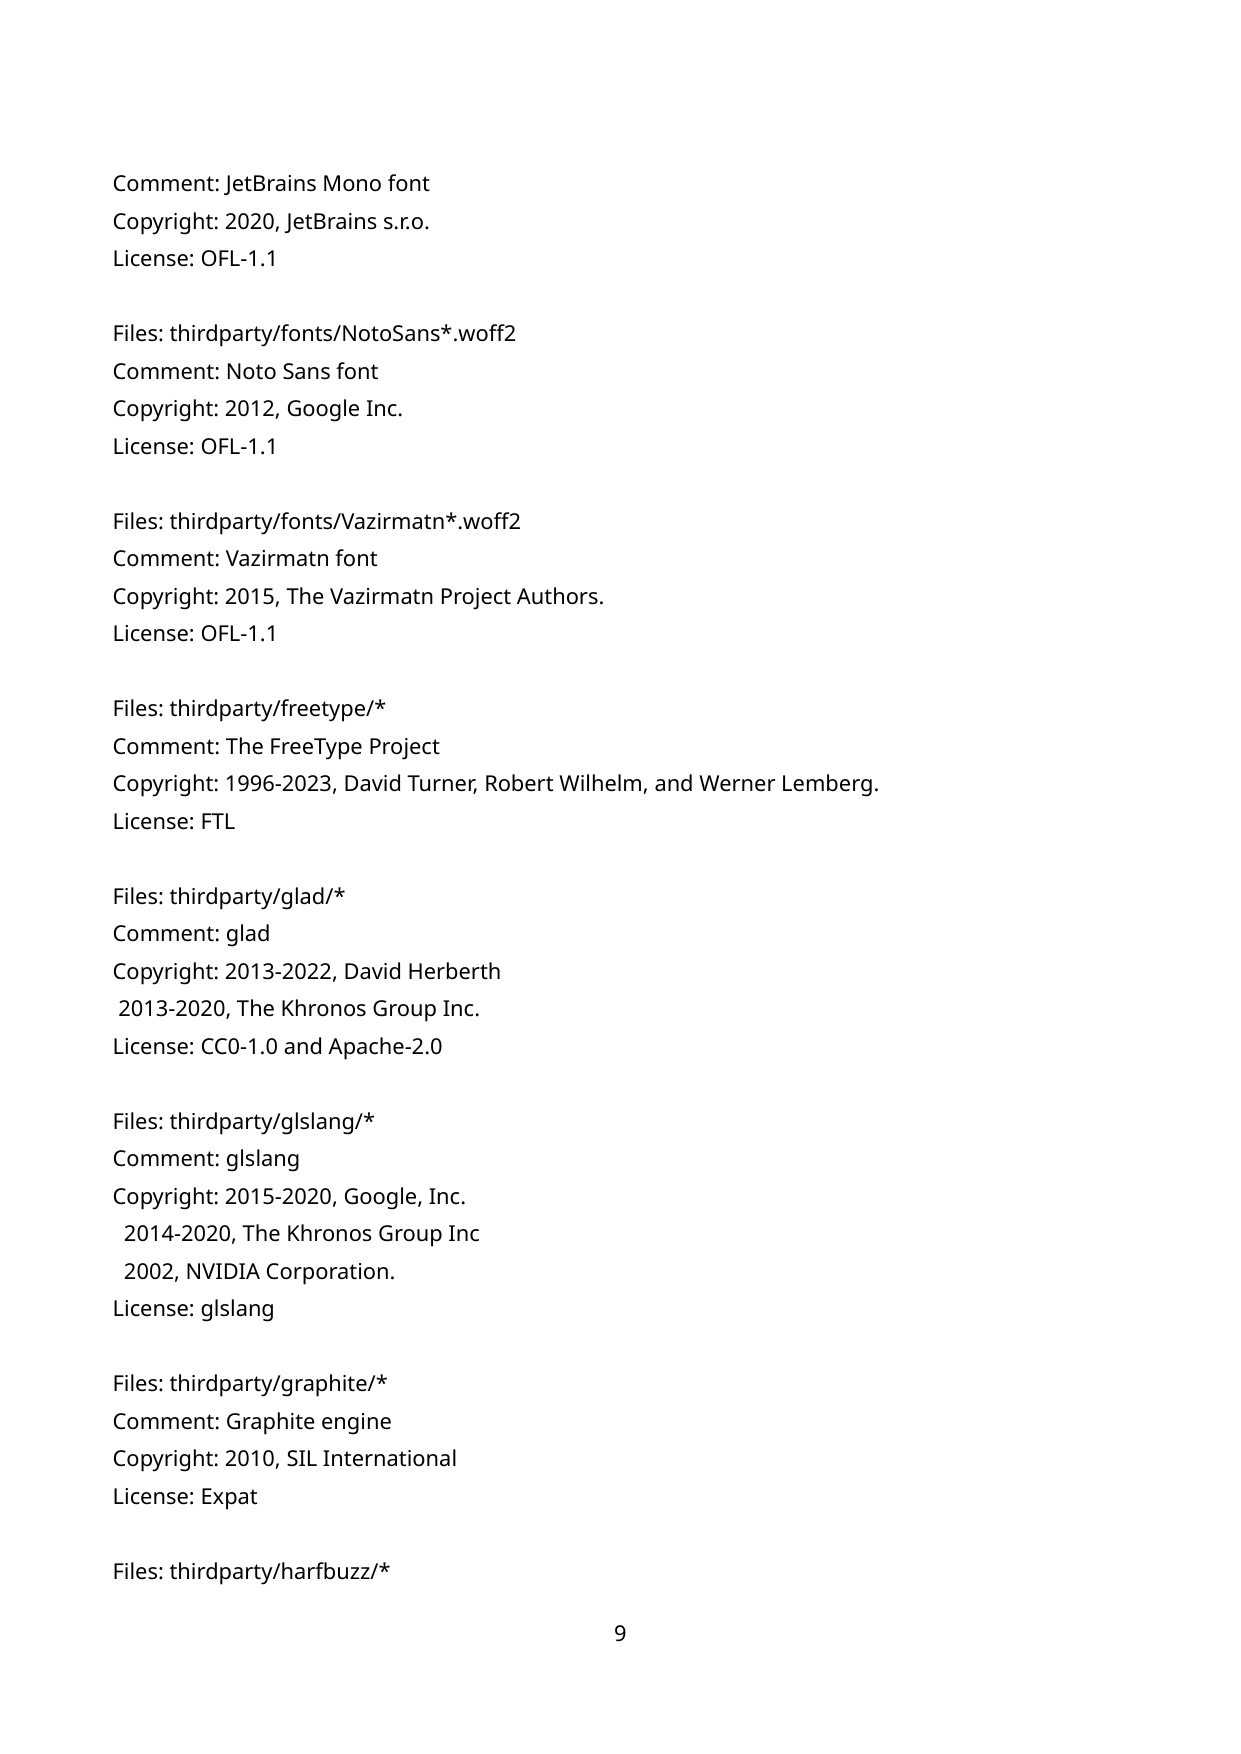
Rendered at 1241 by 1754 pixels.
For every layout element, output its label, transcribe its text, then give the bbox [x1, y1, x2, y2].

text License: FTL [112, 802, 1128, 839]
text Files: thirdparty/glslang/* [112, 1102, 1128, 1139]
text Comment: glad [112, 914, 1128, 952]
text Files: thirdparty/graphite/* [112, 1364, 1128, 1402]
text Comment: JetBrains Mono font [112, 164, 1128, 202]
text Copyright: 2012, Google Inc. [112, 389, 1128, 427]
text 2013-2020, The Khronos Group Inc. [112, 989, 1128, 1027]
text Files: thirdparty/harfbuzz/* [112, 1552, 1128, 1589]
text Copyright: 2015, The Vazirmatn Project Authors. [112, 577, 1128, 614]
text 2014-2020, The Khronos Group Inc [112, 1214, 1128, 1252]
text Comment: glslang [112, 1139, 1128, 1177]
text Copyright: 2020, JetBrains s.r.o. [112, 202, 1128, 239]
text License: Expat [112, 1477, 1128, 1514]
text Copyright: 2015-2020, Google, Inc. [112, 1177, 1128, 1214]
text Copyright: 2013-2022, David Herberth [112, 952, 1128, 989]
text 2002, NVIDIA Corporation. [112, 1252, 1128, 1289]
text Comment: Noto Sans font [112, 352, 1128, 389]
text License: OFL-1.1 [112, 614, 1128, 652]
text Files: thirdparty/glad/* [112, 877, 1128, 914]
text Files: thirdparty/freetype/* [112, 689, 1128, 727]
text License: OFL-1.1 [112, 239, 1128, 277]
text Comment: Graphite engine [112, 1402, 1128, 1439]
text License: CC0-1.0 and Apache-2.0 [112, 1027, 1128, 1064]
text Comment: The FreeType Project [112, 727, 1128, 764]
text Files: thirdparty/fonts/Vazirmatn*.woff2 [112, 502, 1128, 539]
text Copyright: 2010, SIL International [112, 1439, 1128, 1477]
text Files: thirdparty/fonts/NotoSans*.woff2 [112, 314, 1128, 352]
text License: glslang [112, 1289, 1128, 1327]
text License: OFL-1.1 [112, 427, 1128, 464]
text Comment: Vazirmatn font [112, 539, 1128, 577]
text Copyright: 1996-2023, David Turner, Robert Wilhelm, and Werner Lemberg. [112, 764, 1128, 802]
